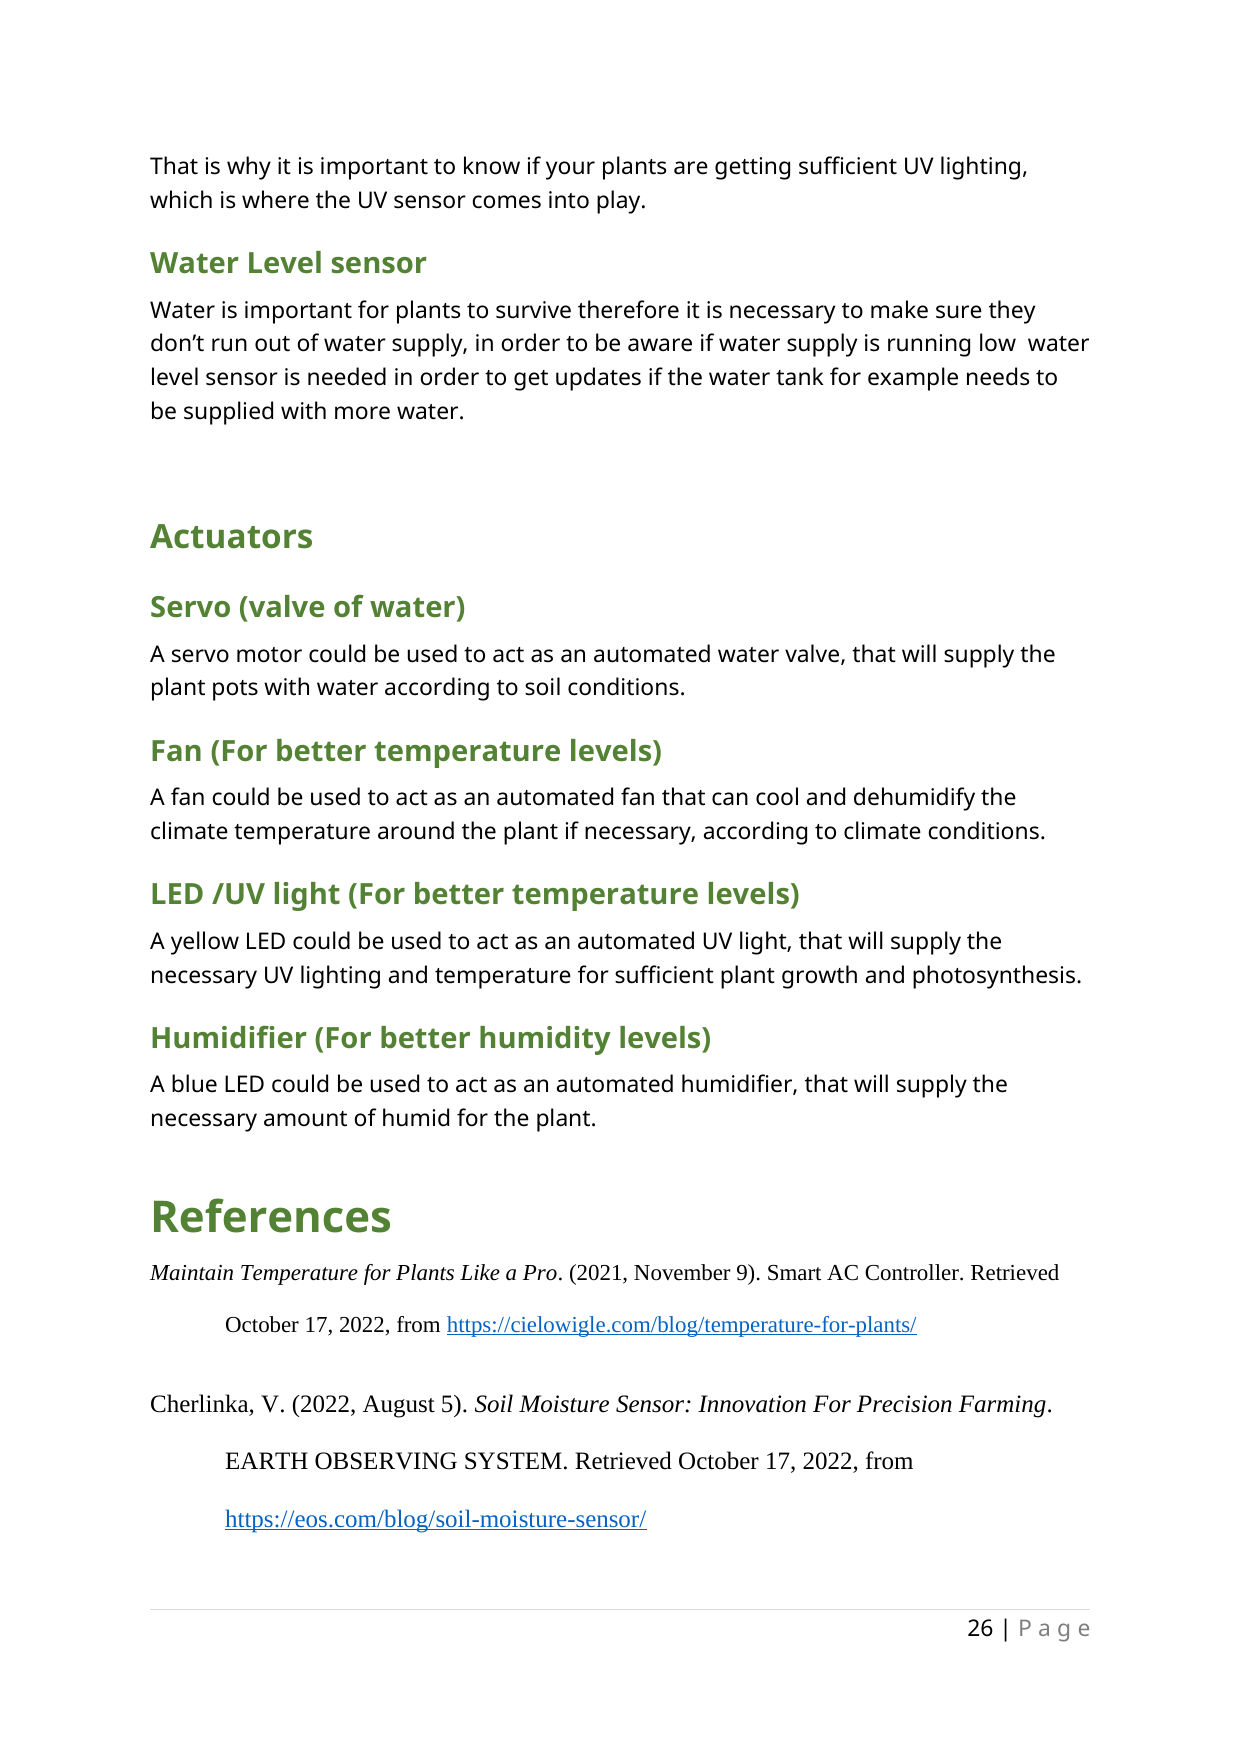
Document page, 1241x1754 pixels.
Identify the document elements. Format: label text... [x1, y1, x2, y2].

text A yellow LED could be used to act as an automated UV light, that will supply the necessary UV lighting and temperature for sufficient plant growth and photosynthesis. [150, 925, 1090, 990]
text Cherlinka, V. (2022, August 5). Soil Moisture Sensor: Innovation For Precision Farming. EARTH OBSERVING SYSTEM. Retrieved October 17, 2022, from https://eos.com/blog/soil-moisture-sensor/ [150, 1389, 1090, 1533]
subtitle Actuators [150, 512, 1090, 558]
text A servo motor could be used to act as an automated water valve, that will supply the plant pots with water according to soil conditions. [150, 637, 1090, 702]
subtitle Servo (valve of water) [150, 586, 1090, 626]
text That is why it is important to know if your plants are getting sufficient UV lighting, which is where the UV sensor comes into play. [150, 150, 1090, 215]
subtitle References [150, 1186, 1090, 1246]
subtitle Fan (For better temperature levels) [150, 730, 1090, 770]
subtitle Humidifier (For better humidity levels) [150, 1017, 1090, 1057]
text Water is important for plants to survive therefore it is necessary to make sure they don’t run out of water supply, in order to be aware if water supply is running low water level sensor is needed in order to get updates if the water tank for example needs to be supplied with more water. [150, 294, 1090, 426]
subtitle Water Level sensor [150, 242, 1090, 282]
text Maintain Temperature for Plants Like a Pro. (2021, November 9). Smart AC Controller. Retrieved October 17, 2022, from https://cielowigle.com/blog/temperature-for-plants/ [150, 1258, 1090, 1338]
text A blue LED could be used to act as an automated humidifier, that will supply the necessary amount of humid for the plant. [150, 1068, 1090, 1133]
text A fan could be used to act as an automated fan that can cool and dehumidify the climate temperature around the plant if necessary, according to climate conditions. [150, 781, 1090, 846]
subtitle LED /UV light (For better temperature levels) [150, 874, 1090, 913]
